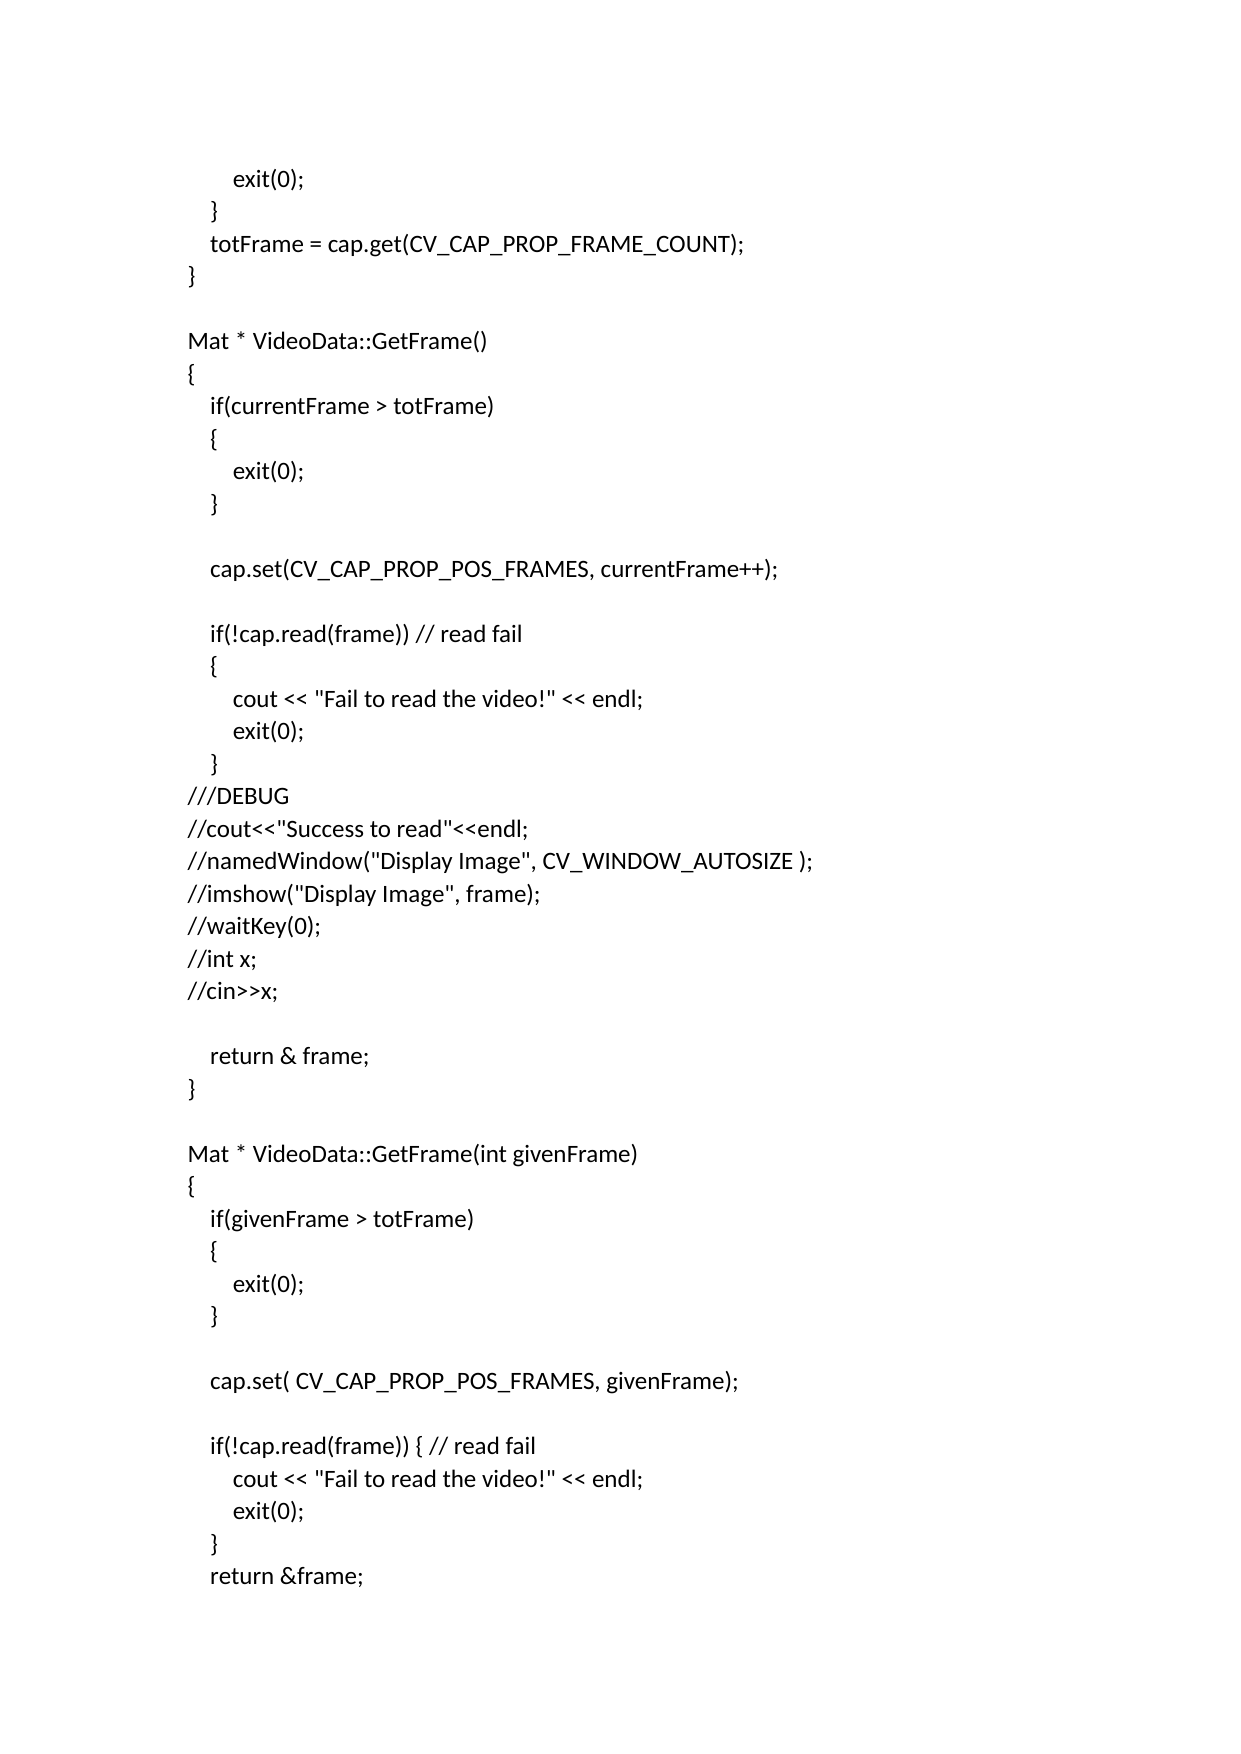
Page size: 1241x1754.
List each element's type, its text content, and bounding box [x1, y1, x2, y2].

text //namedWindow("Display Image", CV_WINDOW_AUTOSIZE ); [187, 844, 1053, 877]
text cap.set( CV_CAP_PROP_POS_FRAMES, givenFrame); [187, 1364, 1053, 1397]
text ///DEBUG [187, 779, 1053, 812]
text } [187, 1299, 1053, 1332]
text Mat * VideoData::GetFrame() [187, 324, 1053, 357]
text } [187, 259, 1053, 292]
text //int x; [187, 942, 1053, 974]
text exit(0); [187, 1267, 1053, 1299]
text exit(0); [187, 1494, 1053, 1527]
text //imshow("Display Image", frame); [187, 877, 1053, 909]
text if(!cap.read(frame)) // read fail [187, 617, 1053, 649]
text } [187, 194, 1053, 227]
text cout << "Fail to read the video!" << endl; [187, 1462, 1053, 1494]
text //cout<<"Success to read"<<endl; [187, 812, 1053, 844]
text //waitKey(0); [187, 909, 1053, 942]
text if(currentFrame > totFrame) [187, 389, 1053, 422]
text } [187, 487, 1053, 519]
text exit(0); [187, 162, 1053, 194]
text if(!cap.read(frame)) { // read fail [187, 1429, 1053, 1462]
text { [187, 422, 1053, 454]
text { [187, 1169, 1053, 1202]
text } [187, 1072, 1053, 1104]
text Mat * VideoData::GetFrame(int givenFrame) [187, 1137, 1053, 1169]
text { [187, 1234, 1053, 1267]
text } [187, 747, 1053, 779]
text totFrame = cap.get(CV_CAP_PROP_FRAME_COUNT); [187, 227, 1053, 259]
text cap.set(CV_CAP_PROP_POS_FRAMES, currentFrame++); [187, 552, 1053, 584]
text exit(0); [187, 454, 1053, 487]
text return & frame; [187, 1039, 1053, 1072]
text } [187, 1527, 1053, 1559]
text { [187, 649, 1053, 682]
text exit(0); [187, 714, 1053, 747]
text //cin>>x; [187, 974, 1053, 1007]
text if(givenFrame > totFrame) [187, 1202, 1053, 1234]
text return &frame; [187, 1559, 1053, 1592]
text cout << "Fail to read the video!" << endl; [187, 682, 1053, 714]
text { [187, 357, 1053, 389]
